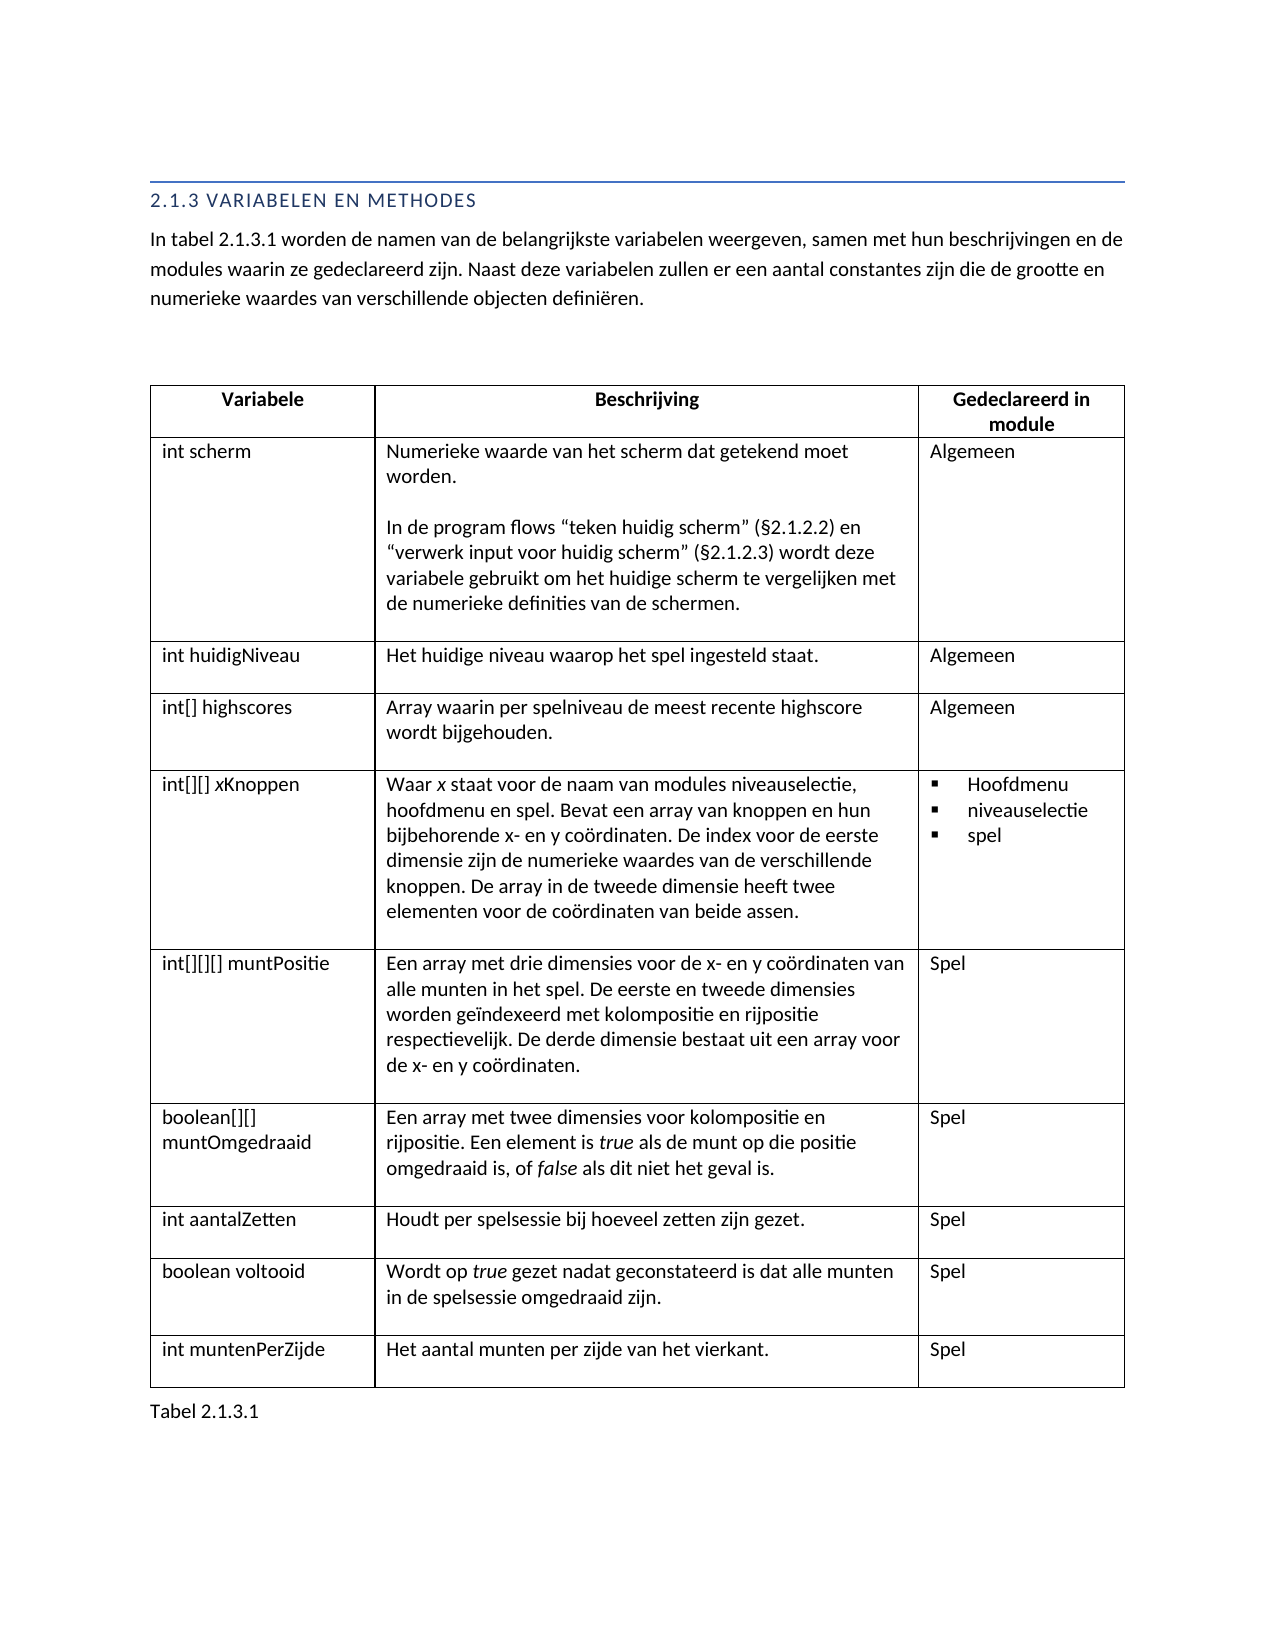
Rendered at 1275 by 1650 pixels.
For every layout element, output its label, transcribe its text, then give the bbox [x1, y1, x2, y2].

table_cell Spel [919, 1207, 1124, 1257]
table_cell boolean[][] muntOmgedraaid [151, 1104, 374, 1206]
table_cell Het huidige niveau waarop het spel ingesteld staat. [376, 642, 918, 693]
table_cell Hoofdmenu niveauselectie spel [919, 771, 1124, 949]
table_cell Houdt per spelsessie bij hoeveel zetten zijn gezet. [376, 1207, 918, 1257]
text In tabel 2.1.3.1 worden de namen van de belangrijkste variabelen weergeven, samen met hun beschrijvingen en de modules waarin ze gedeclareerd zijn. Naast deze variabelen zullen er een aantal constantes zijn die de grootte en numerieke waardes van verschillende objecten definiëren. [150, 227, 1125, 310]
table_cell boolean voltooid [151, 1259, 374, 1335]
table_cell Waar x staat voor de naam van modules niveauselectie, hoofdmenu en spel. Bevat een array van knoppen en hun bijbehorende x- en y coördinaten. De index voor de eerste dimensie zijn de numerieke waardes van de verschillende knoppen. De array in de tweede dimensie heeft twee elementen voor de coördinaten van beide assen. [376, 771, 918, 949]
table_cell int aantalZetten [151, 1207, 374, 1257]
subtitle 2.1.3 Variabelen en Methodes [150, 183, 1125, 212]
table_cell Array waarin per spelniveau de meest recente highscore wordt bijgehouden. [376, 694, 918, 770]
table_header Variabele [151, 386, 374, 437]
table_cell int[] highscores [151, 694, 374, 770]
table_cell Algemeen [919, 642, 1124, 693]
table_cell Het aantal munten per zijde van het vierkant. [376, 1336, 918, 1387]
table_cell int[][][] muntPositie [151, 950, 374, 1103]
table_cell Een array met drie dimensies voor de x- en y coördinaten van alle munten in het spel. De eerste en tweede dimensies worden geïndexeerd met kolompositie en rijpositie respectievelijk. De derde dimensie bestaat uit een array voor de x- en y coördinaten. [376, 950, 918, 1103]
table_cell int huidigNiveau [151, 642, 374, 693]
table_header Beschrijving [376, 386, 918, 437]
table_cell int scherm [151, 438, 374, 641]
table_cell int muntenPerZijde [151, 1336, 374, 1387]
table_cell Spel [919, 1336, 1124, 1387]
table_cell Spel [919, 1259, 1124, 1335]
table_cell Algemeen [919, 694, 1124, 770]
text Tabel 2.1.3.1 [150, 1398, 1125, 1423]
table_cell Wordt op true gezet nadat geconstateerd is dat alle munten in de spelsessie omgedraaid zijn. [376, 1259, 918, 1335]
table_cell Spel [919, 1104, 1124, 1206]
table_cell Numerieke waarde van het scherm dat getekend moet worden. In de program flows “teken huidig scherm” (§2.1.2.2) en “verwerk input voor huidig scherm” (§2.1.2.3) wordt deze variabele gebruikt om het huidige scherm te vergelijken met de numerieke definities van de schermen. [376, 438, 918, 641]
table_cell Een array met twee dimensies voor kolompositie en rijpositie. Een element is true als de munt op die positie omgedraaid is, of false als dit niet het geval is. [376, 1104, 918, 1206]
table_cell Spel [919, 950, 1124, 1103]
table_header Gedeclareerd in module [919, 386, 1124, 437]
table_cell int[][] xKnoppen [151, 771, 374, 949]
table_cell Algemeen [919, 438, 1124, 641]
